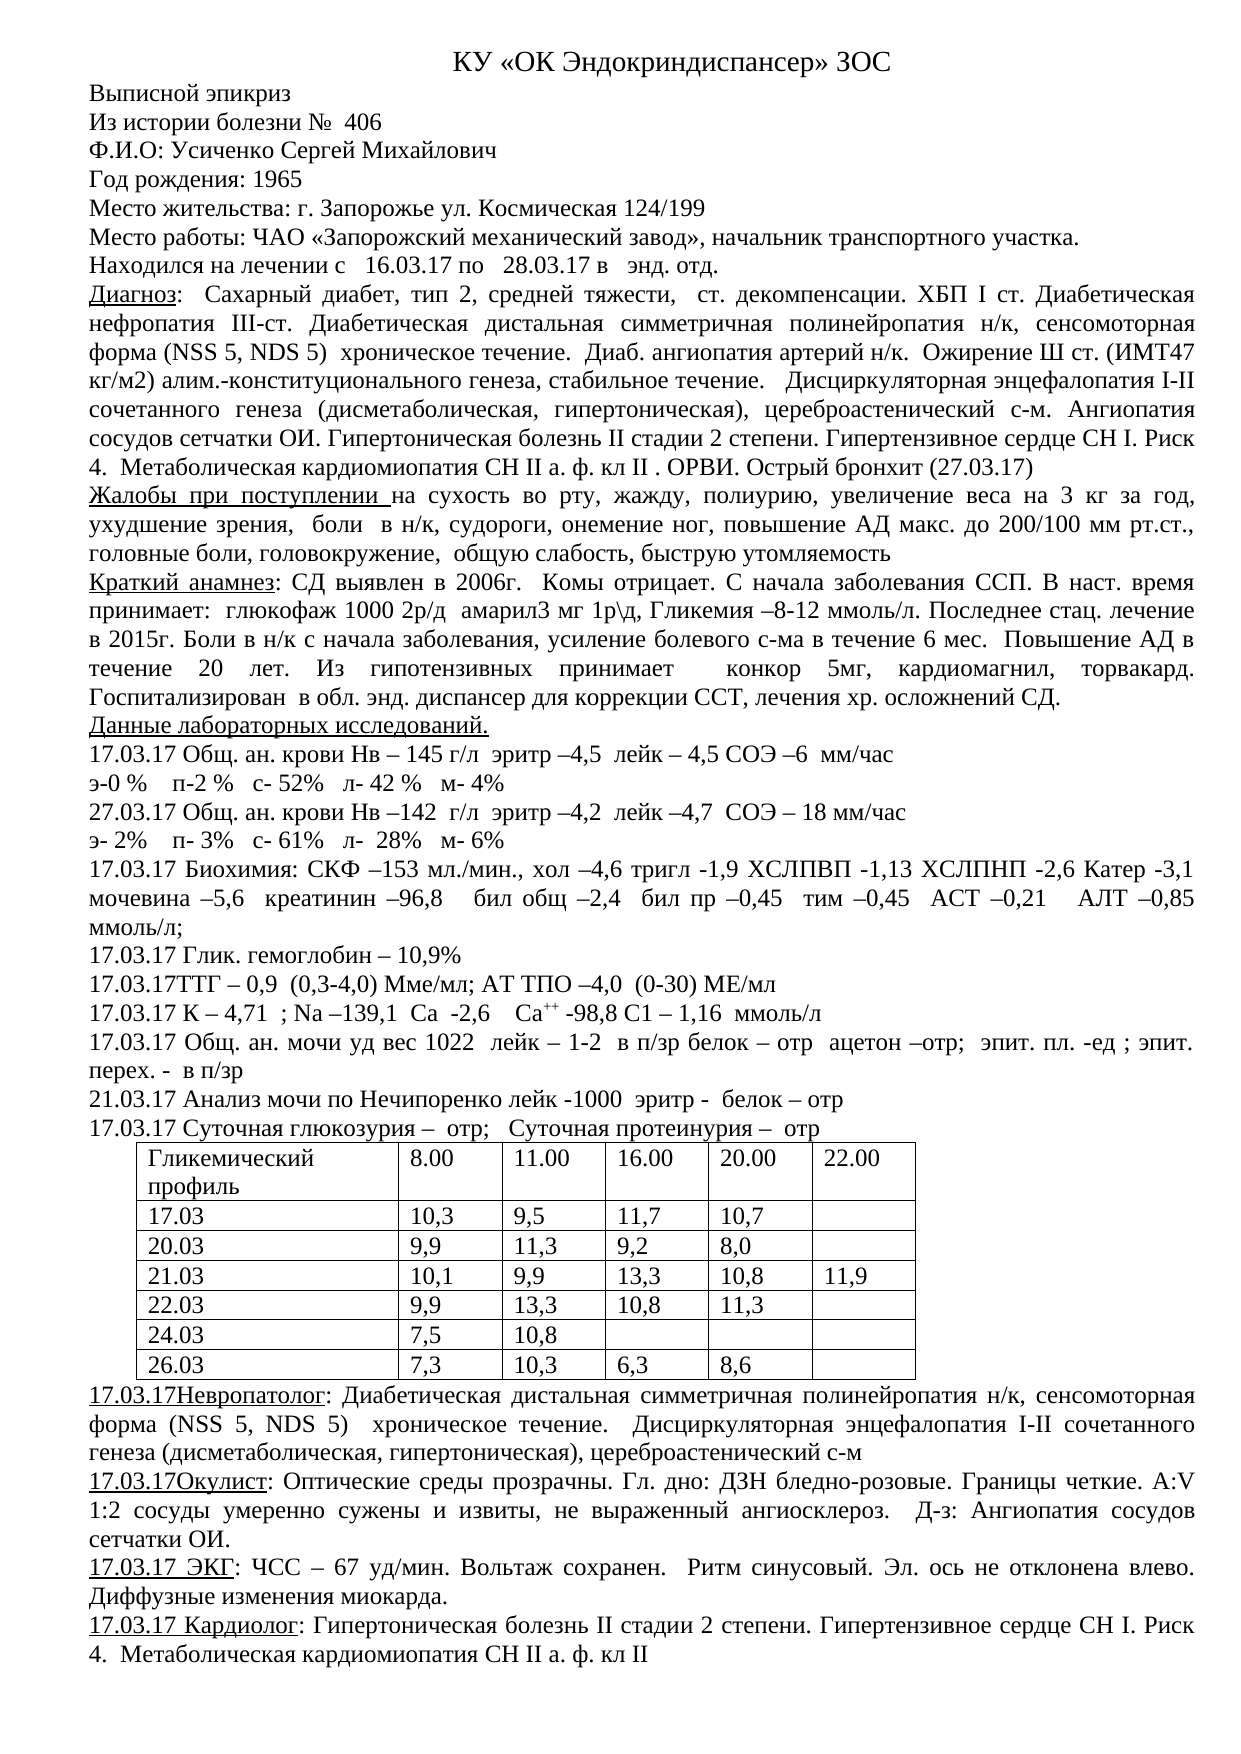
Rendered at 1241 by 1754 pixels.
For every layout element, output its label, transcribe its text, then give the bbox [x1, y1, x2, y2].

text 17.03.17 Глик. гемоглобин – 10,9% [89, 940, 1196, 969]
table_header 8.00 [399, 1143, 502, 1200]
table_cell 11,7 [606, 1201, 708, 1230]
table_cell 10,8 [606, 1291, 708, 1319]
text Место работы: ЧАО «Запорожский механический завод», начальник транспортного участка. [89, 222, 1196, 250]
table_cell 26.03 [137, 1350, 398, 1379]
text 17.03.17Невропатолог: Диабетическая дистальная симметричная полинейропатия н/к, сенсомоторная форма (NSS 5, NDS 5) хроническое течение. Дисциркуляторная энцефалопатия I-II сочетанного генеза (дисметаболическая, гипертоническая), цереброастенический с-м [89, 1380, 1196, 1466]
table_cell 11,3 [503, 1231, 605, 1260]
table_cell 10,3 [503, 1350, 605, 1379]
table_cell 10,8 [709, 1261, 812, 1289]
table_cell 13,3 [606, 1261, 708, 1289]
text 17.03.17ТТГ – 0,9 (0,3-4,0) Мме/мл; АТ ТПО –4,0 (0-30) МЕ/мл [89, 969, 1196, 998]
table_cell 10,8 [503, 1320, 605, 1349]
table_header 22.00 [813, 1143, 915, 1200]
subtitle 17.03.17 Общ. ан. мочи уд вес 1022 лейк – 1-2 в п/зр белок – отр ацетон –отр; эпит. пл. -ед ; эпит. перех. - в п/зр [89, 1027, 1196, 1084]
table_cell 10,7 [709, 1201, 812, 1230]
text Находился на лечении с 16.03.17 по 28.03.17 в энд. отд. [89, 250, 1196, 279]
table_cell 9,2 [606, 1231, 708, 1260]
table_cell 7,5 [399, 1320, 502, 1349]
table_cell [813, 1291, 915, 1319]
table_cell [813, 1350, 915, 1379]
table_cell 11,9 [813, 1261, 915, 1289]
text 21.03.17 Анализ мочи по Нечипоренко лейк -1000 эритр - белок – отр [89, 1084, 1196, 1113]
table_cell 8,6 [709, 1350, 812, 1379]
text Краткий анамнез: СД выявлен в 2006г. Комы отрицает. С начала заболевания ССП. В наст. время принимает: глюкофаж 1000 2р/д амарил3 мг 1р\д, Гликемия –8-12 ммоль/л. Последнее стац. лечение в 2015г. Боли в н/к с начала заболевания, усиление болевого с-ма в течение 6 мес. Повышение АД в течение 20 лет. Из гипотензивных принимает конкор 5мг, кардиомагнил, торвакард. Госпитализирован в обл. энд. диспансер для коррекции ССТ, лечения хр. осложнений СД. [89, 567, 1196, 710]
text 17.03.17 К – 4,71 ; Nа –139,1 Са -2,6 Са++ -98,8 С1 – 1,16 ммоль/л [89, 998, 1196, 1027]
table_cell 11,3 [709, 1291, 812, 1319]
table_cell 21.03 [137, 1261, 398, 1289]
text 27.03.17 Общ. ан. крови Нв –142 г/л эритр –4,2 лейк –4,7 СОЭ – 18 мм/час [89, 797, 1196, 825]
table_cell 9,9 [399, 1231, 502, 1260]
subtitle Ф.И.О: Усиченко Сергей Михайлович [89, 135, 1196, 164]
table_cell 8,0 [709, 1231, 812, 1260]
subtitle Из истории болезни № 406 [89, 107, 1196, 135]
table_cell 9,9 [399, 1291, 502, 1319]
table_cell 10,1 [399, 1261, 502, 1289]
table_header 11.00 [503, 1143, 605, 1200]
table_cell 13,3 [503, 1291, 605, 1319]
text э- 2% п- 3% с- 61% л- 28% м- 6% [89, 825, 1196, 854]
table_cell 20.03 [137, 1231, 398, 1260]
text 17.03.17 Суточная глюкозурия – отр; Суточная протеинурия – отр [89, 1113, 1196, 1142]
text Место жительства: г. Запорожье ул. Космическая 124/199 [89, 193, 1196, 222]
text Жалобы при поступлении на сухость во рту, жажду, полиурию, увеличение веса на 3 кг за год, ухудшение зрения, боли в н/к, судороги, онемение ног, повышение АД макс. до 200/100 мм рт.ст., головные боли, головокружение, общую слабость, быструю утомляемость [89, 480, 1196, 567]
text Диагноз: Сахарный диабет, тип 2, средней тяжести, ст. декомпенсации. ХБП I ст. Диабетическая нефропатия III-ст. Диабетическая дистальная симметричная полинейропатия н/к, сенсомоторная форма (NSS 5, NDS 5) хроническое течение. Диаб. ангиопатия артерий н/к. Ожирение Ш ст. (ИМТ47 кг/м2) алим.-конституционального генеза, стабильное течение. Дисциркуляторная энцефалопатия I-II сочетанного генеза (дисметаболическая, гипертоническая), цереброастенический с-м. Ангиопатия сосудов сетчатки ОИ. Гипертоническая болезнь II стадии 2 степени. Гипертензивное сердце СН I. Риск 4. Метаболическая кардиомиопатия СН II а. ф. кл II . ОРВИ. Острый бронхит (27.03.17) [89, 279, 1196, 480]
table_header 20.00 [709, 1143, 812, 1200]
text 17.03.17Окулист: Оптические среды прозрачны. Гл. дно: ДЗН бледно-розовые. Границы четкие. А:V 1:2 сосуды умеренно сужены и извиты, не выраженный ангиосклероз. Д-з: Ангиопатия сосудов сетчатки ОИ. [89, 1466, 1196, 1552]
table_cell 9,9 [503, 1261, 605, 1289]
text Данные лабораторных исследований. [89, 710, 1196, 739]
table_cell 6,3 [606, 1350, 708, 1379]
text 17.03.17 Кардиолог: Гипертоническая болезнь II стадии 2 степени. Гипертензивное сердце СН I. Риск 4. Метаболическая кардиомиопатия СН II а. ф. кл II [89, 1610, 1196, 1667]
table_cell 17.03 [137, 1201, 398, 1230]
text Год рождения: 1965 [89, 164, 1196, 193]
table_header 16.00 [606, 1143, 708, 1200]
text 17.03.17 Общ. ан. крови Нв – 145 г/л эритр –4,5 лейк – 4,5 СОЭ –6 мм/час [89, 739, 1196, 768]
table_cell [813, 1320, 915, 1349]
subtitle Выписной эпикриз [89, 78, 1202, 107]
table_cell 10,3 [399, 1201, 502, 1230]
text э-0 % п-2 % с- 52% л- 42 % м- 4% [89, 768, 1196, 797]
text 17.03.17 Биохимия: СКФ –153 мл./мин., хол –4,6 тригл -1,9 ХСЛПВП -1,13 ХСЛПНП -2,6 Катер -3,1 мочевина –5,6 креатинин –96,8 бил общ –2,4 бил пр –0,45 тим –0,45 АСТ –0,21 АЛТ –0,85 ммоль/л; [89, 854, 1196, 940]
table_cell 7,3 [399, 1350, 502, 1379]
table_cell [606, 1320, 708, 1349]
table_cell [813, 1201, 915, 1230]
text 17.03.17 ЭКГ: ЧСС – 67 уд/мин. Вольтаж сохранен. Ритм синусовый. Эл. ось не отклонена влево. Диффузные изменения миокарда. [89, 1552, 1196, 1610]
table_cell 9,5 [503, 1201, 605, 1230]
table_cell [709, 1320, 812, 1349]
table_cell [813, 1231, 915, 1260]
table_header Гликемический профиль [137, 1143, 398, 1200]
table_cell 24.03 [137, 1320, 398, 1349]
table_cell 22.03 [137, 1291, 398, 1319]
